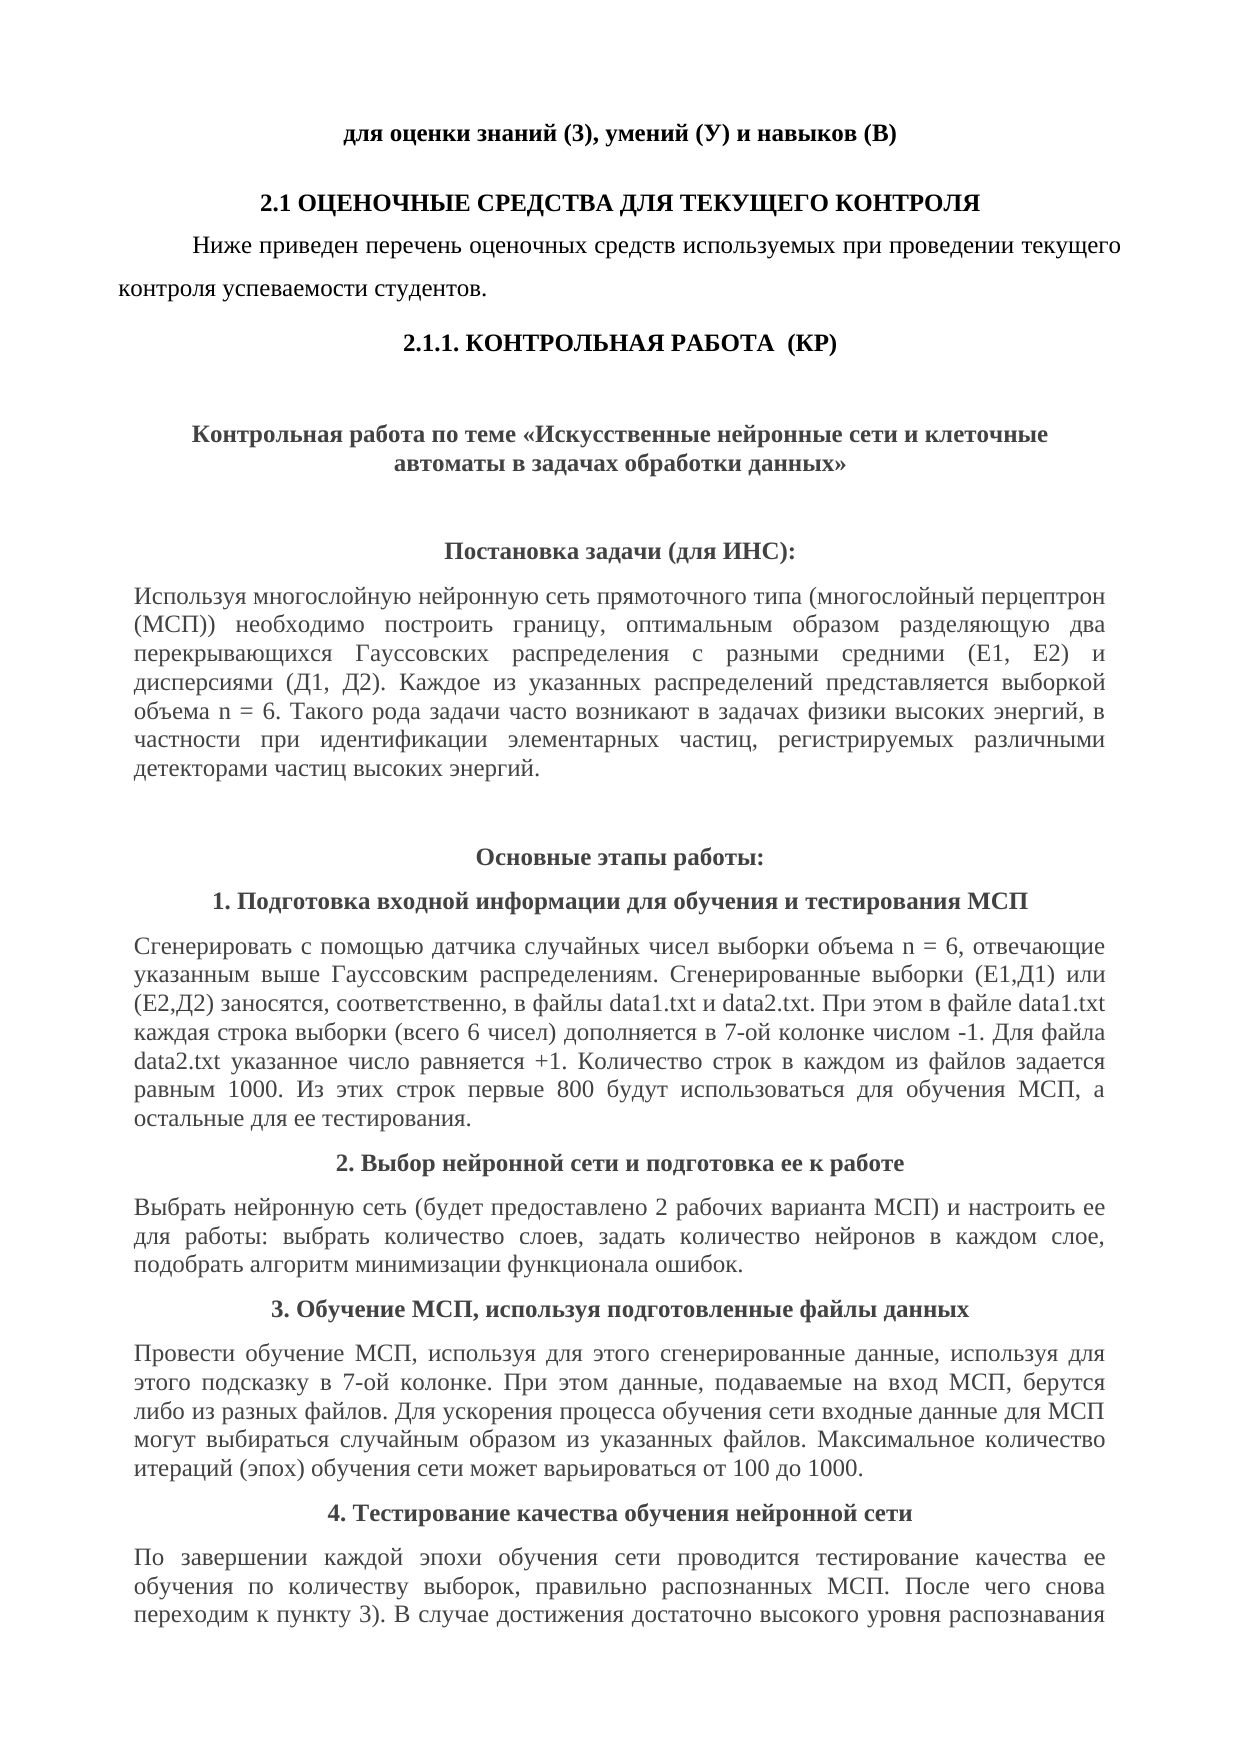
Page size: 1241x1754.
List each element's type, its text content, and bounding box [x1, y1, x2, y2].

text 4. Тестирование качества обучения нейронной сети [134, 1498, 1106, 1526]
text 3. Обучение МСП, используя подготовленные файлы данных [134, 1294, 1106, 1323]
text Используя многослойную нейронную сеть прямоточного типа (многослойный перцептрон (МСП)) необходимо построить границу, оптимальным образом разделяющую два перекрывающихся Гауссовских распределения с разными средними (Е1, Е2) и дисперсиями (Д1, Д2). Каждое из указанных распределений представляется выборкой объема n = 6. Такого рода задачи часто возникают в задачах физики высоких энергий, в частности при идентификации элементарных частиц, регистрируемых различными детекторами частиц высоких энергий. [134, 581, 1106, 782]
text Выбрать нейронную сеть (будет предоставлено 2 рабочих варианта МСП) и настроить ее для работы: выбрать количество слоев, задать количество нейронов в каждом слое, подобрать алгоритм минимизации функционала ошибок. [134, 1192, 1106, 1278]
text 2. Выбор нейронной сети и подготовка ее к работе [134, 1148, 1106, 1176]
text 1. Подготовка входной информации для обучения и тестирования МСП [134, 886, 1106, 915]
text для оценки знаний (3), умений (У) и навыков (В) [118, 118, 1122, 147]
text Провести обучение МСП, используя для этого сгенерированные данные, используя для этого подсказку в 7-ой колонке. При этом данные, подаваемые на вход МСП, берутся либо из разных файлов. Для ускорения процесса обучения сети входные данные для МСП могут выбираться случайным образом из указанных файлов. Максимальное количество итераций (эпох) обучения сети может варьироваться от 100 до 1000. [134, 1338, 1106, 1482]
text 2.1.1. КОНТРОЛЬНАЯ РАБОТА (КР) [118, 328, 1122, 357]
text Ниже приведен перечень оценочных средств используемых при проведении текущего контроля успеваемости студентов. [118, 230, 1122, 302]
text Основные этапы работы: [134, 842, 1106, 871]
text 2.1 ОЦЕНОЧНЫЕ СРЕДСТВА ДЛЯ ТЕКУЩЕГО КОНТРОЛЯ [118, 188, 1122, 217]
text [134, 1542, 1106, 1628]
text Сгенерировать с помощью датчика случайных чисел выборки объема n = 6, отвечающие указанным выше Гауссовским распределениям. Сгенерированные выборки (Е1,Д1) или (Е2,Д2) заносятся, соответственно, в файлы data1.txt и data2.txt. При этом в файле data1.txt каждая строка выборки (всего 6 чисел) дополняется в 7-ой колонке числом -1. Для файла data2.txt указанное число равняется +1. Количество строк в каждом из файлов задается равным 1000. Из этих строк первые 800 будут использоваться для обучения МСП, а остальные для ее тестирования. [134, 931, 1106, 1132]
text Контрольная работа по теме «Искусственные нейронные сети и клеточные автоматы в задачах обработки данных» [134, 419, 1106, 476]
text Постановка задачи (для ИНС): [134, 536, 1106, 565]
